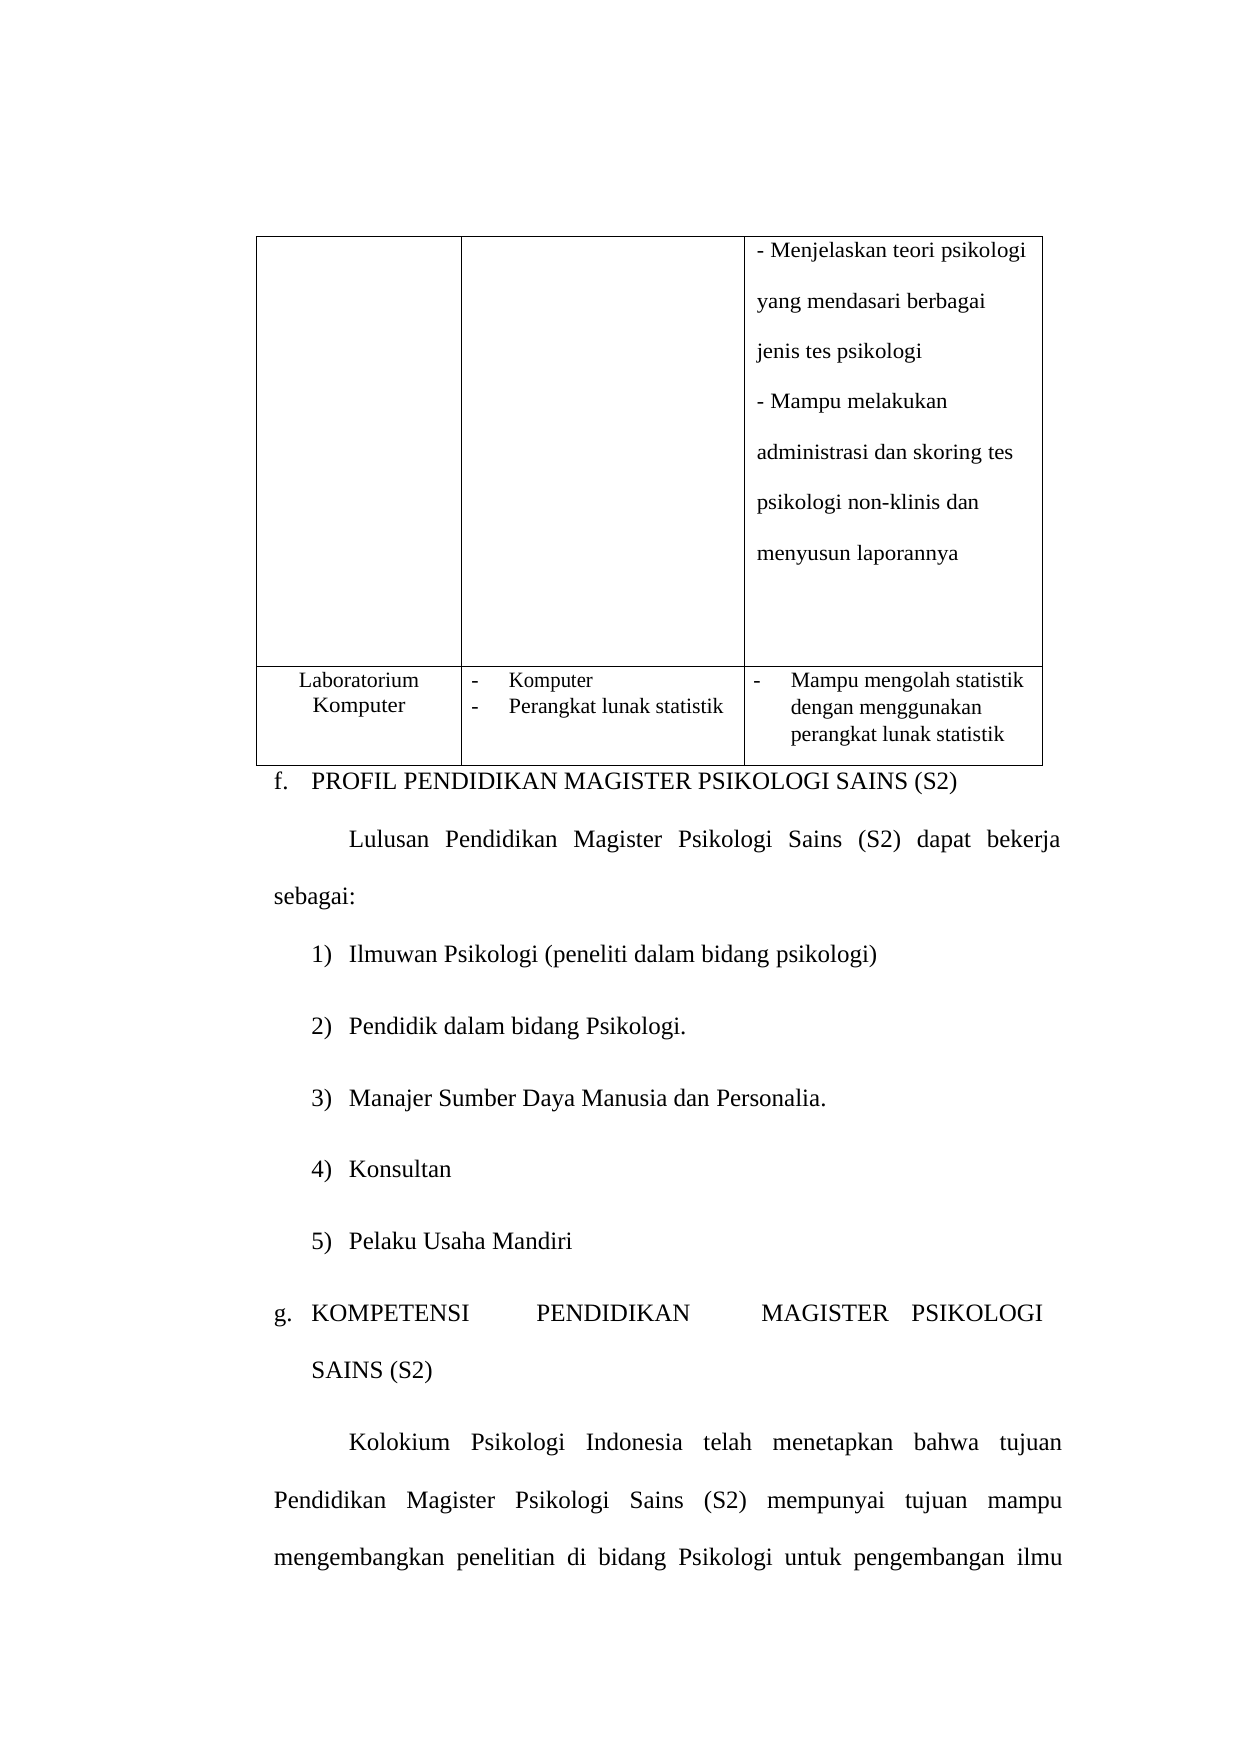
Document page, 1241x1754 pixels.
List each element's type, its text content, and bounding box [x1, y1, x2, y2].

list Pelaku Usaha Mandiri [311, 1226, 1063, 1255]
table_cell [462, 237, 744, 666]
table_cell Komputer Perangkat lunak statistik [462, 667, 744, 765]
text g. KOMPETENSI PENDIDIKAN MAGISTER PSIKOLOGI SAINS (S2) [274, 1298, 1063, 1384]
table_cell [257, 237, 461, 666]
list Manajer Sumber Daya Manusia dan Personalia. [311, 1083, 1063, 1111]
list Ilmuwan Psikologi (peneliti dalam bidang psikologi) [311, 939, 1063, 967]
text Lulusan Pendidikan Magister Psikologi Sains (S2) dapat bekerja sebagai: [274, 824, 1061, 910]
table_cell Mampu mengolah statistik dengan menggunakan perangkat lunak statistik [745, 667, 1042, 765]
list Pendidik dalam bidang Psikologi. [311, 1011, 1063, 1040]
list PROFIL PENDIDIKAN MAGISTER PSIKOLOGI SAINS (S2) [274, 766, 1061, 795]
table_cell Laboratorium Komputer [257, 667, 461, 765]
list Konsultan [311, 1154, 1063, 1183]
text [274, 1427, 1063, 1571]
